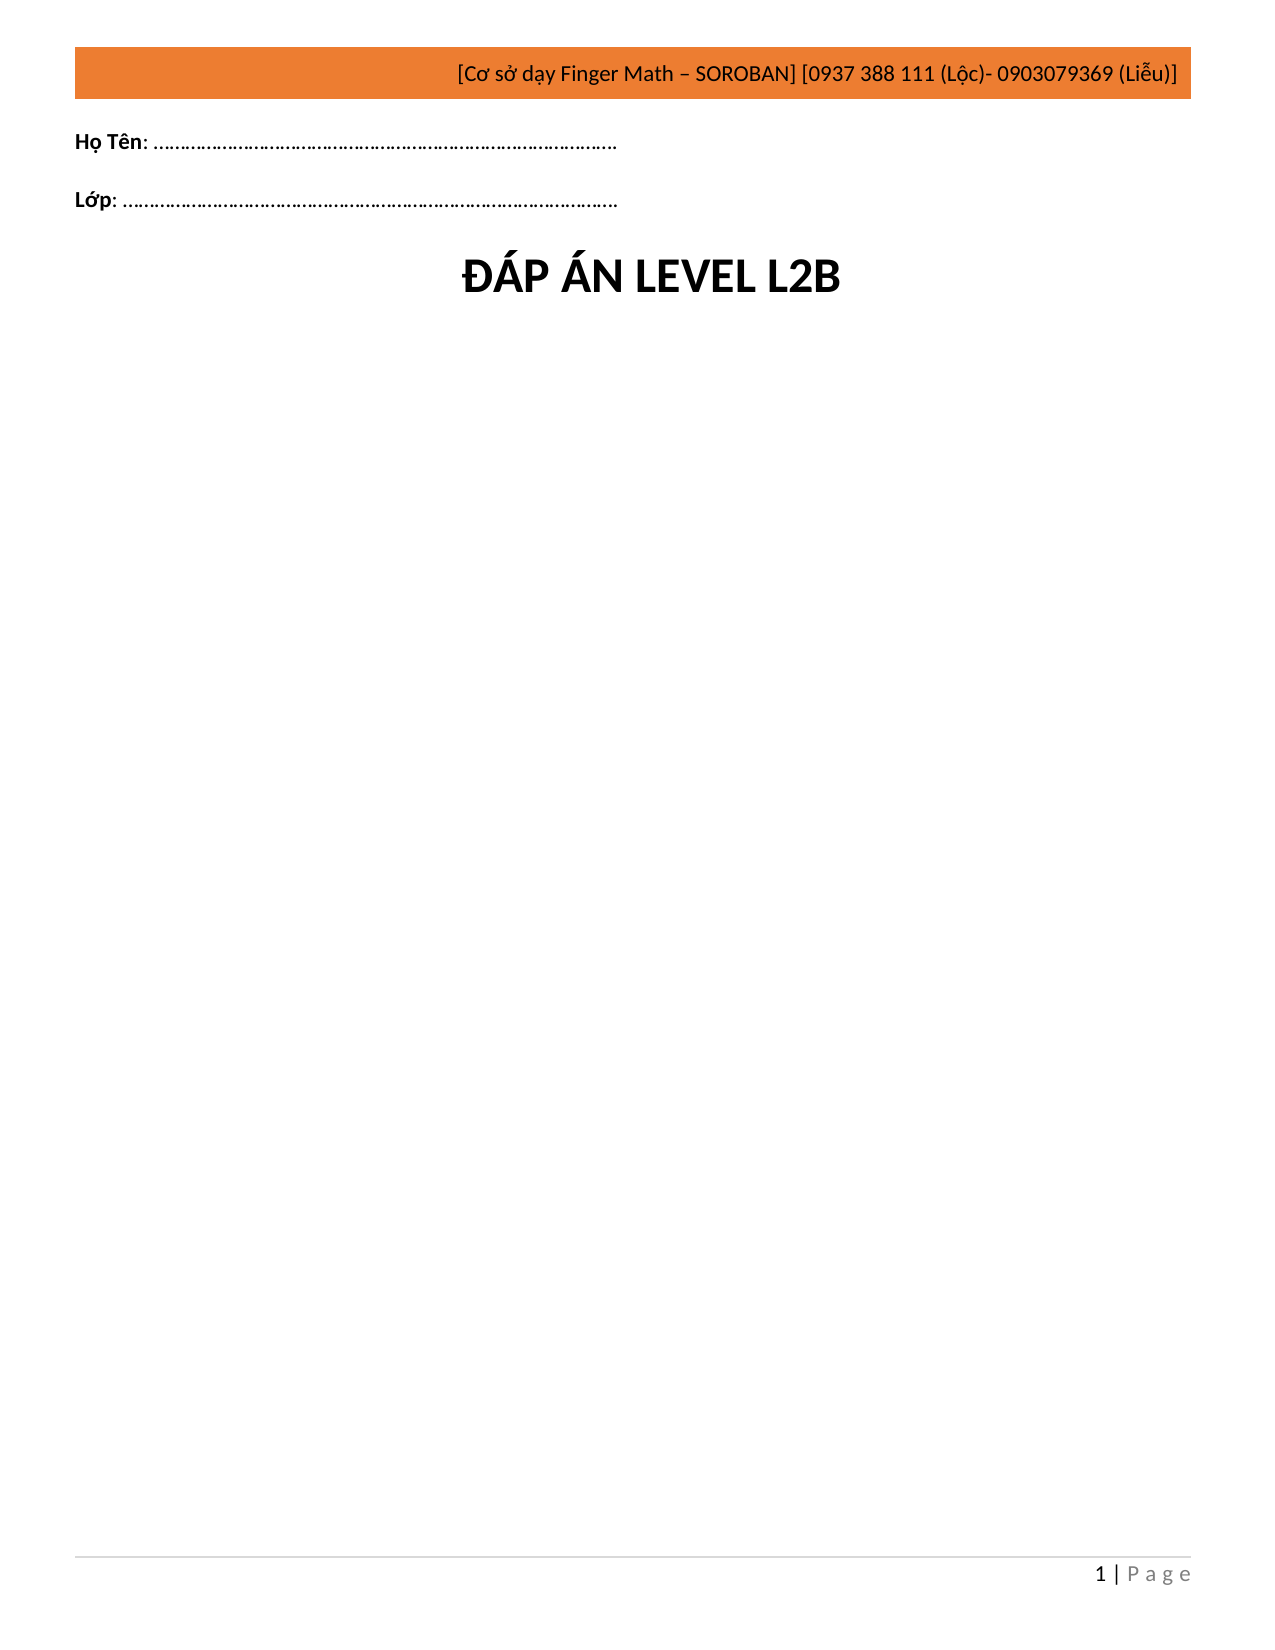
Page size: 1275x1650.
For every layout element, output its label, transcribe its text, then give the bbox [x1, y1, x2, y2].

text ĐÁP ÁN LEVEL L2B [112, 244, 1191, 305]
text Lớp: …………………………………………………………………………………. [75, 186, 1191, 213]
text Họ Tên: ……………………………………………………………………………. [75, 127, 1191, 155]
